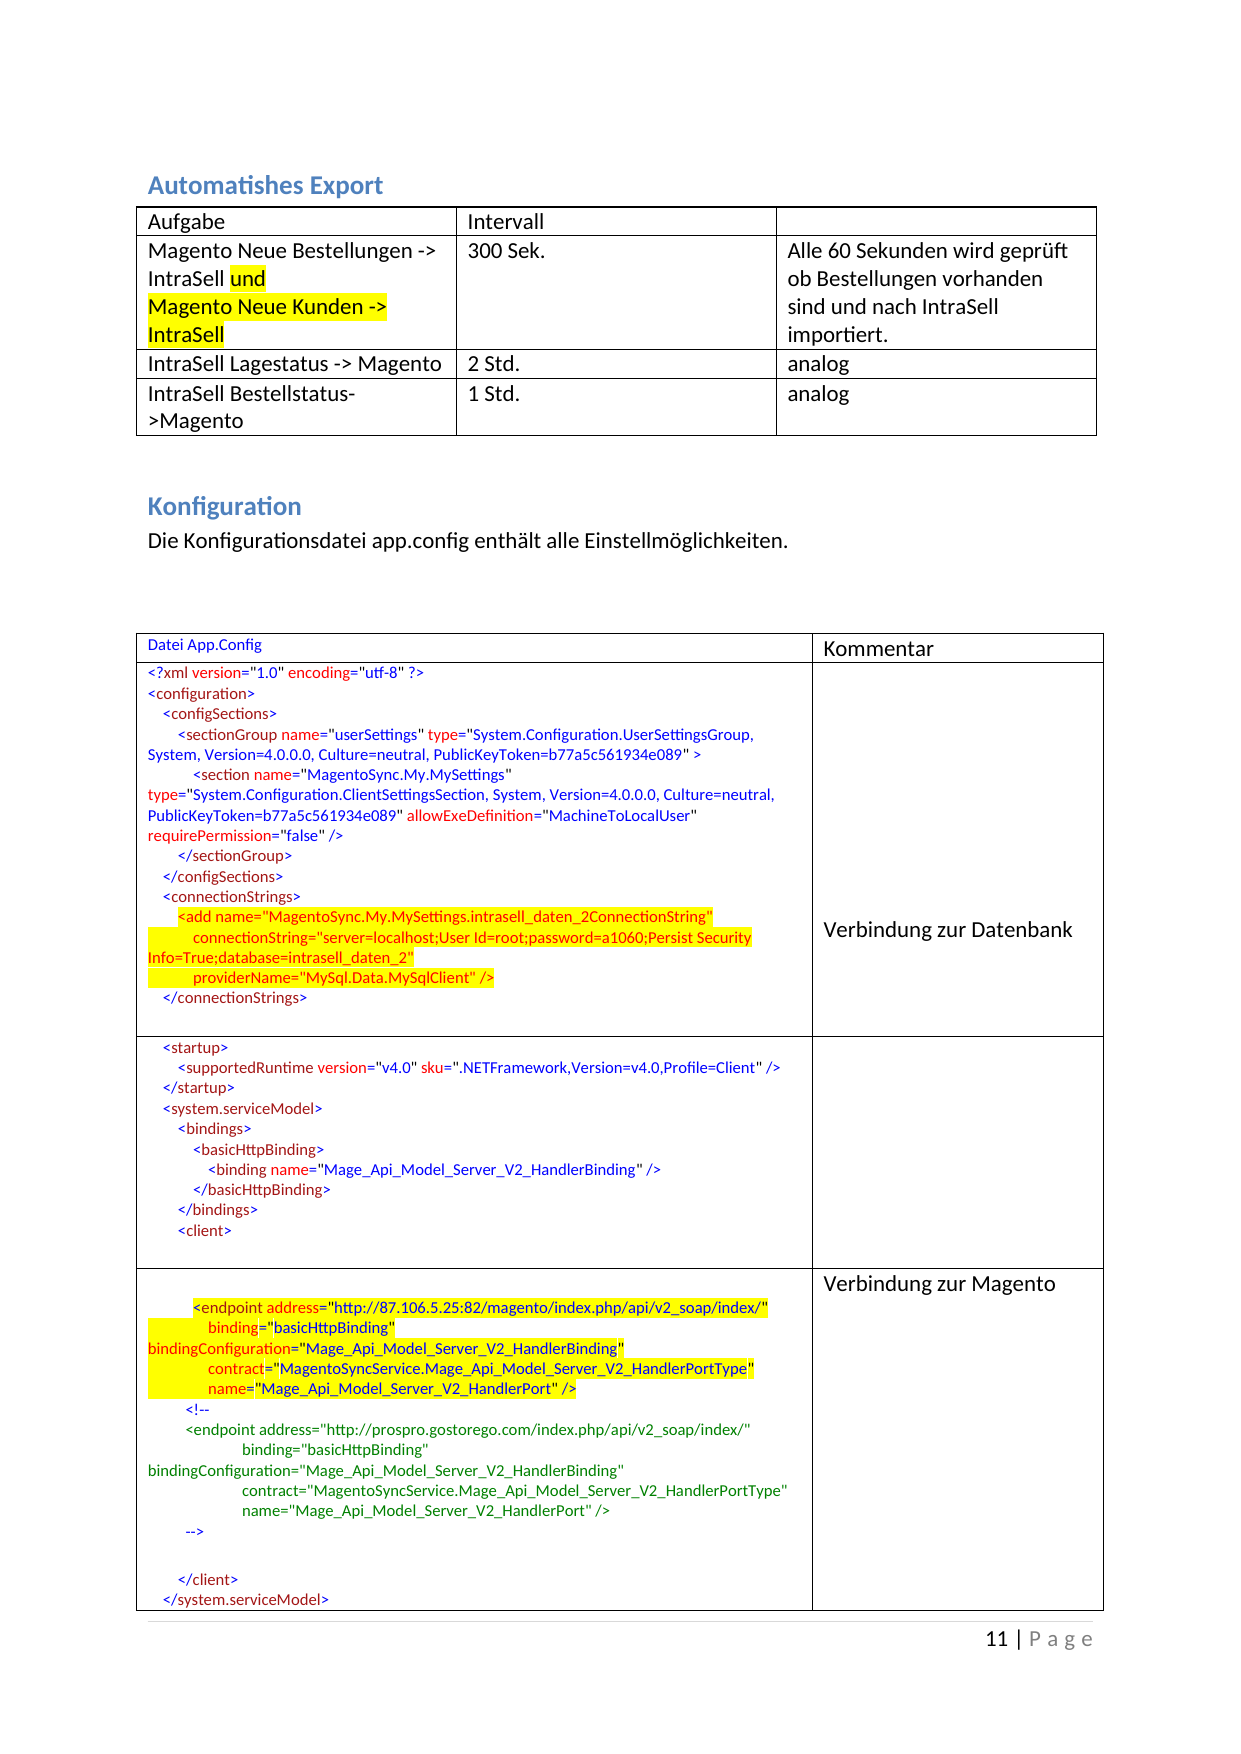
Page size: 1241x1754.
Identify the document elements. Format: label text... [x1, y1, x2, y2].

table_header [777, 208, 1096, 235]
table_cell Verbindung zur Datenbank [813, 663, 1103, 1036]
table_header Intervall [457, 208, 776, 235]
subtitle Automatishes Export [148, 168, 1093, 201]
table_cell IntraSell Lagestatus -> Magento [137, 350, 456, 378]
table_cell Verbindung zur Magento [813, 1269, 1103, 1610]
text Die Konfigurationsdatei app.config enthält alle Einstellmöglichkeiten. [148, 527, 1093, 555]
table_cell Magento Neue Bestellungen -> IntraSell und Magento Neue Kunden -> IntraSell [137, 236, 456, 348]
table_cell 1 Std. [457, 379, 776, 435]
table_cell <?xml version="1.0" encoding="utf-8" ?> <configuration> <configSections> <sectionGroup name="userSettings" type="System.Configuration.UserSettingsGroup, System, Version=4.0.0.0, Culture=neutral, PublicKeyToken=b77a5c561934e089" > <section name="MagentoSync.My.MySettings" type="System.Configuration.ClientSettingsSection, System, Version=4.0.0.0, Culture=neutral, PublicKeyToken=b77a5c561934e089" allowExeDefinition="MachineToLocalUser" requirePermission="false" /> </sectionGroup> </configSections> <connectionStrings> <add name="MagentoSync.My.MySettings.intrasell_daten_2ConnectionString" connectionString="server=localhost;User Id=root;password=a1060;Persist Security Info=True;database=intrasell_daten_2" providerName="MySql.Data.MySqlClient" /> </connectionStrings> [137, 663, 812, 1036]
table_header Aufgabe [137, 208, 456, 235]
table_cell IntraSell Bestellstatus->Magento [137, 379, 456, 435]
table_cell analog [777, 379, 1096, 435]
table_cell 300 Sek. [457, 236, 776, 348]
table_header Kommentar [813, 634, 1103, 662]
table_header Datei App.Config [137, 634, 812, 662]
table_cell analog [777, 350, 1096, 378]
table_cell 2 Std. [457, 350, 776, 378]
table_cell [813, 1037, 1103, 1268]
table_cell <startup> <supportedRuntime version="v4.0" sku=".NETFramework,Version=v4.0,Profile=Client" /> </startup> <system.serviceModel> <bindings> <basicHttpBinding> <binding name="Mage_Api_Model_Server_V2_HandlerBinding" /> </basicHttpBinding> </bindings> <client> [137, 1037, 812, 1268]
subtitle Konfiguration [148, 489, 1093, 522]
table_cell Alle 60 Sekunden wird geprüft ob Bestellungen vorhanden sind und nach IntraSell importiert. [777, 236, 1096, 348]
